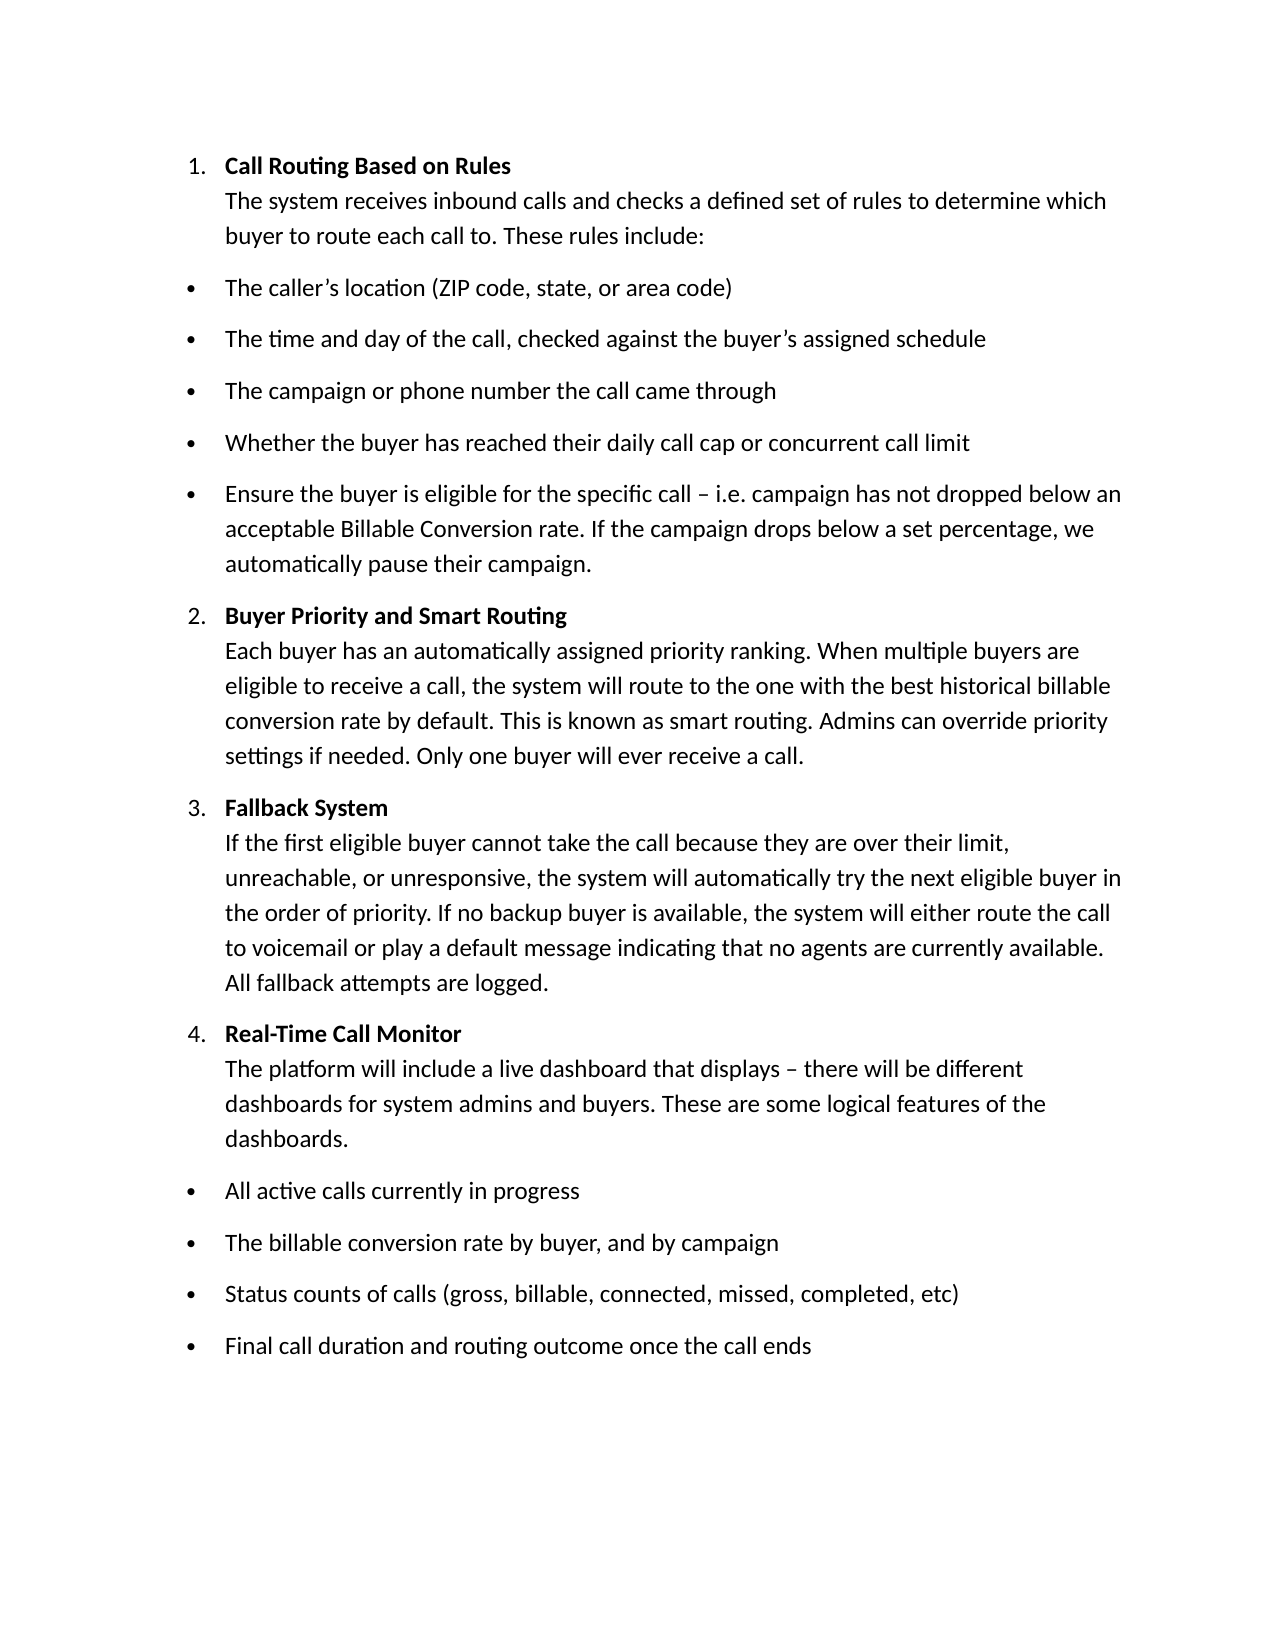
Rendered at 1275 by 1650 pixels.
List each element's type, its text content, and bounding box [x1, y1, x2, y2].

list The campaign or phone number the call came through [187, 375, 1125, 406]
list Whether the buyer has reached their daily call cap or concurrent call limit [187, 427, 1125, 457]
list The billable conversion rate by buyer, and by campaign [187, 1227, 1125, 1257]
list Call Routing Based on Rules The system receives inbound calls and checks a defined set of rules to determine which buyer to route each call to. These rules include: [187, 150, 1125, 251]
list Real-Time Call Monitor The platform will include a live dashboard that displays – there will be different dashboards for system admins and buyers. These are some logical features of the dashboards. [187, 1018, 1125, 1154]
list The time and day of the call, checked against the buyer’s assigned schedule [187, 323, 1125, 354]
list Status counts of calls (gross, billable, connected, missed, completed, etc) [187, 1278, 1125, 1309]
list Buyer Priority and Smart Routing Each buyer has an automatically assigned priority ranking. When multiple buyers are eligible to receive a call, the system will route to the one with the best historical billable conversion rate by default. This is known as smart routing. Admins can override priority settings if needed. Only one buyer will ever receive a call. [187, 600, 1125, 771]
list The caller’s location (ZIP code, state, or area code) [187, 272, 1125, 302]
list All active calls currently in progress [187, 1175, 1125, 1206]
list Fallback System If the first eligible buyer cannot take the call because they are over their limit, unreachable, or unresponsive, the system will automatically try the next eligible buyer in the order of priority. If no backup buyer is available, the system will either route the call to voicemail or play a default message indicating that no agents are currently available. All fallback attempts are logged. [187, 792, 1125, 997]
list Ensure the buyer is eligible for the specific call – i.e. campaign has not dropped below an acceptable Billable Conversion rate. If the campaign drops below a set percentage, we automatically pause their campaign. [187, 478, 1125, 579]
list Final call duration and routing outcome once the call ends [187, 1330, 1125, 1361]
